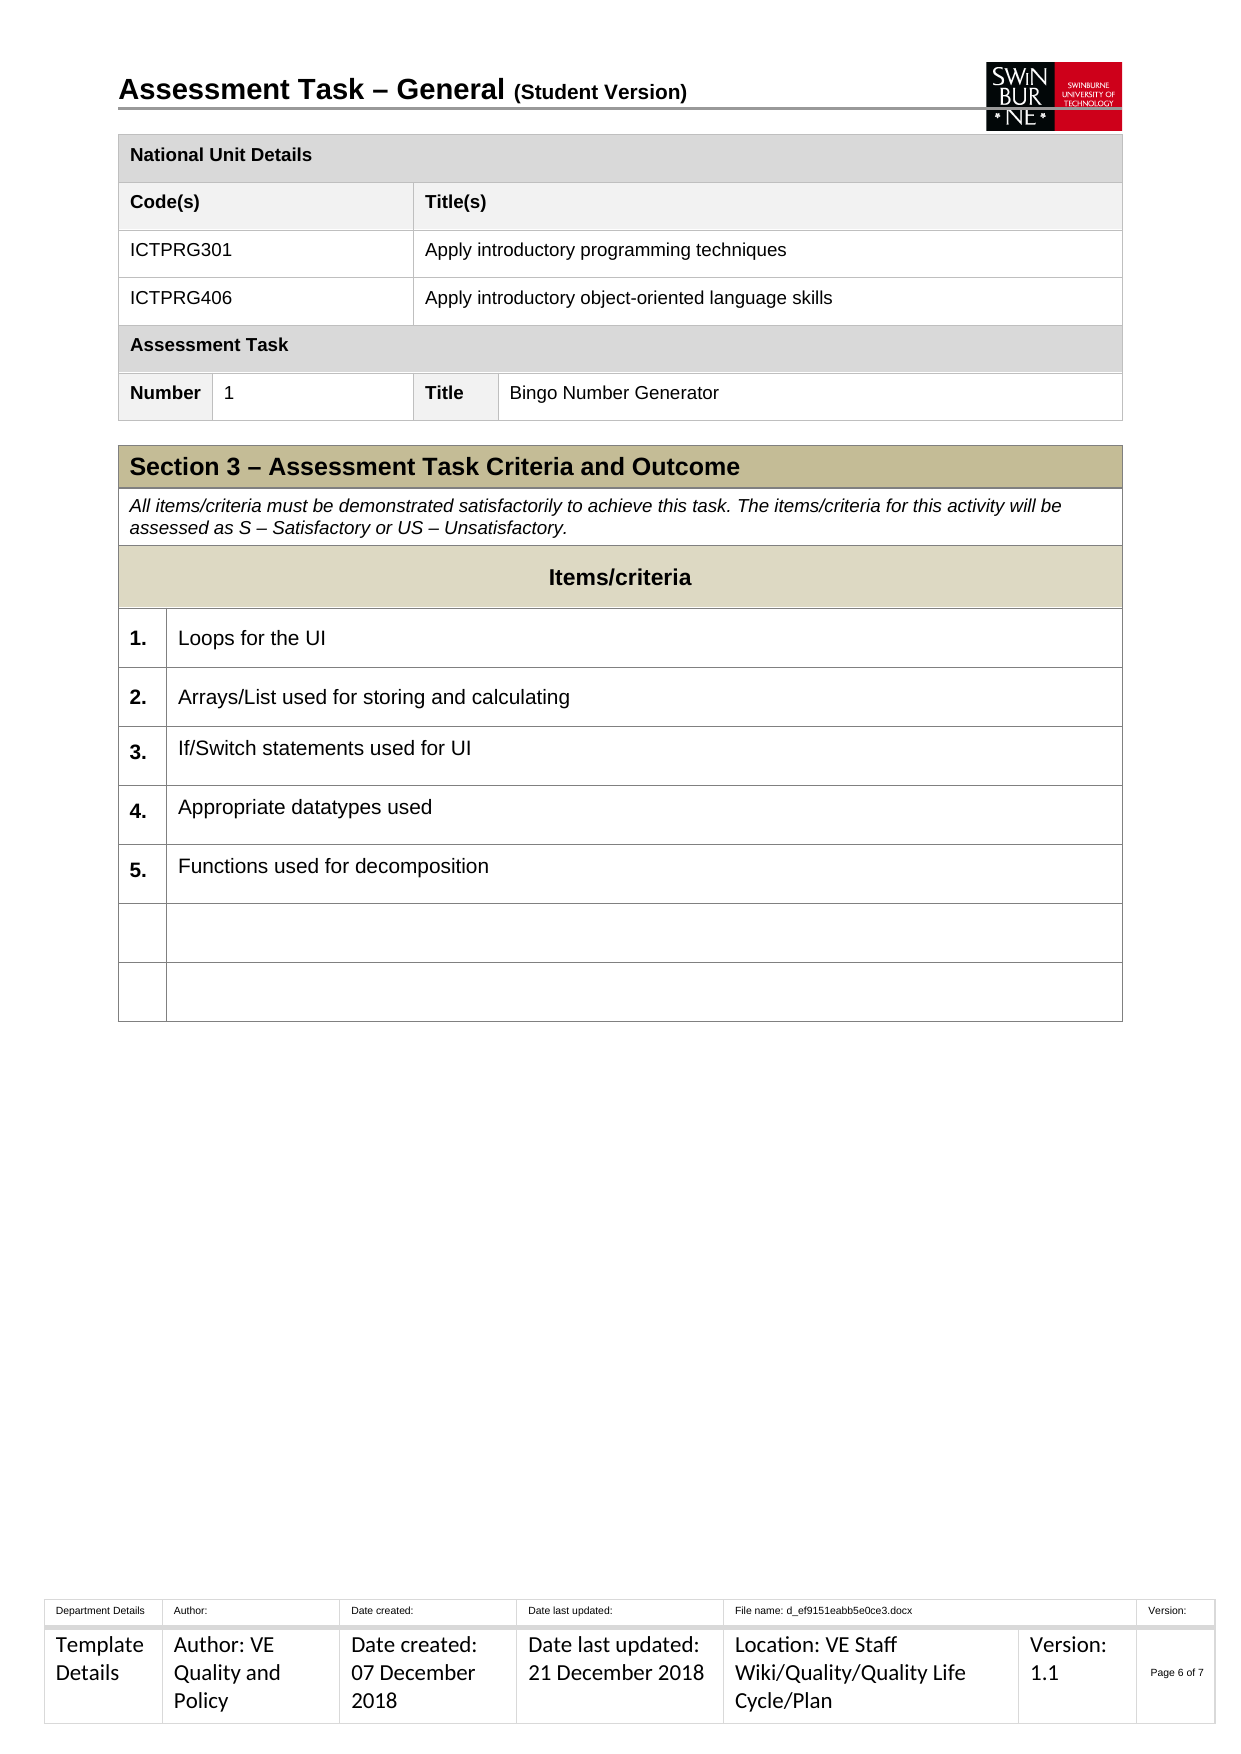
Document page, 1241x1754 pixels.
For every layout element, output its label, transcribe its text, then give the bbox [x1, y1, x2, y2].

picture [986, 62, 1123, 131]
table_cell All items/criteria must be demonstrated satisfactorily to achieve this task. The items/criteria for this activity will be assessed as S – Satisfactory or US – Unsatisfactory. [119, 489, 1122, 544]
table_cell [167, 963, 1122, 1021]
table_cell 2. [119, 668, 166, 726]
table_cell Functions used for decomposition [167, 845, 1122, 903]
table_cell Items/criteria [119, 546, 1122, 607]
table_cell Loops for the UI [167, 609, 1122, 666]
table_cell 4. [119, 786, 166, 844]
table_cell 1. [119, 609, 166, 666]
table_cell [119, 963, 166, 1021]
table_cell If/Switch statements used for UI [167, 727, 1122, 784]
table_cell 5. [119, 845, 166, 903]
table_header Section 3 – Assessment Task Criteria and Outcome [119, 446, 1122, 487]
table_cell [167, 904, 1122, 962]
table_cell [119, 904, 166, 962]
table_cell Appropriate datatypes used [167, 786, 1122, 844]
table_cell Arrays/List used for storing and calculating [167, 668, 1122, 726]
table_cell 3. [119, 727, 166, 784]
